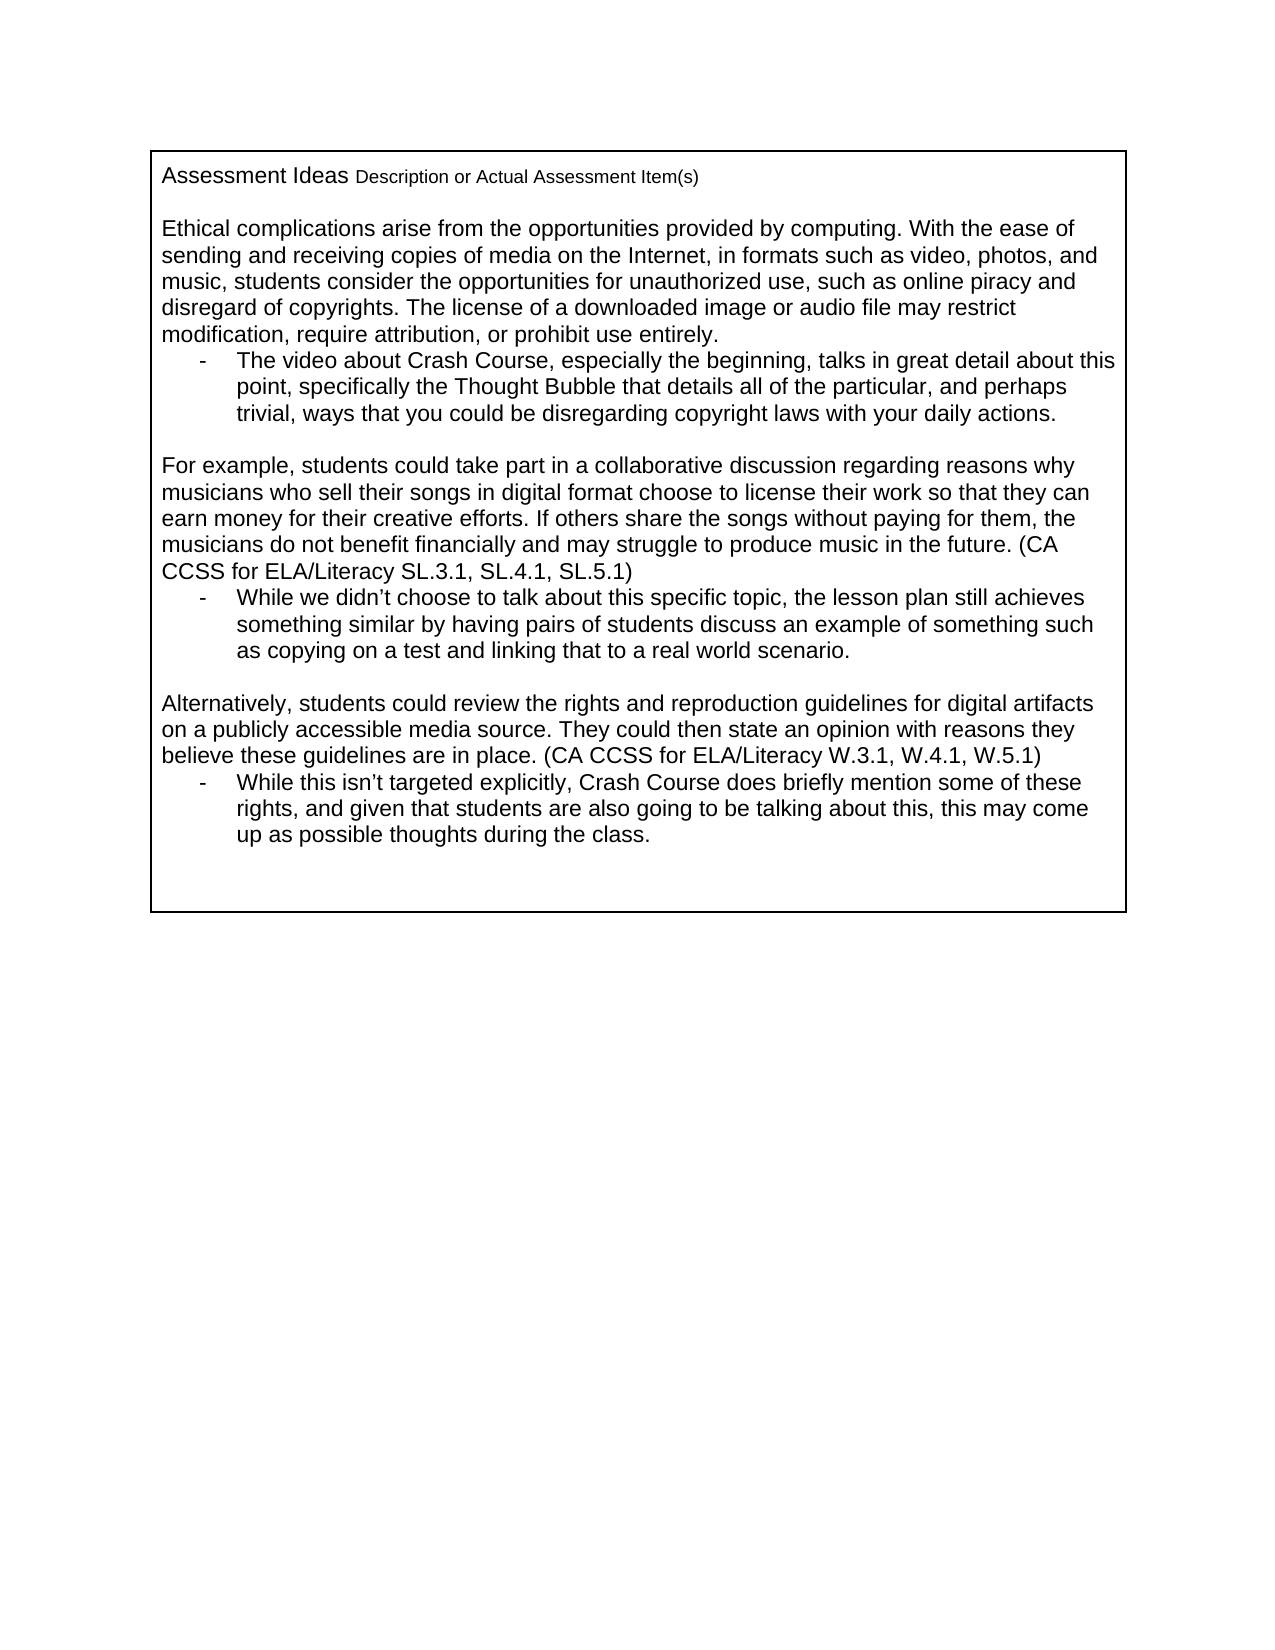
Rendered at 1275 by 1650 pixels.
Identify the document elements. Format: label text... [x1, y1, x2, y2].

table_cell Assessment Ideas Description or Actual Assessment Item(s) Ethical complications arise from the opportunities provided by computing. With the ease of sending and receiving copies of media on the Internet, in formats such as video, photos, and music, students consider the opportunities for unauthorized use, such as online piracy and disregard of copyrights. The license of a downloaded image or audio file may restrict modification, require attribution, or prohibit use entirely. The video about Crash Course, especially the beginning, talks in great detail about this point, specifically the Thought Bubble that details all of the particular, and perhaps trivial, ways that you could be disregarding copyright laws with your daily actions. For example, students could take part in a collaborative discussion regarding reasons why musicians who sell their songs in digital format choose to license their work so that they can earn money for their creative efforts. If others share the songs without paying for them, the musicians do not benefit financially and may struggle to produce music in the future. (CA CCSS for ELA/Literacy SL.3.1, SL.4.1, SL.5.1) While we didn’t choose to talk about this specific topic, the lesson plan still achieves something similar by having pairs of students discuss an example of something such as copying on a test and linking that to a real world scenario. Alternatively, students could review the rights and reproduction guidelines for digital artifacts on a publicly accessible media source. They could then state an opinion with reasons they believe these guidelines are in place. (CA CCSS for ELA/Literacy W.3.1, W.4.1, W.5.1) While this isn’t targeted explicitly, Crash Course does briefly mention some of these rights, and given that students are also going to be talking about this, this may come up as possible thoughts during the class. [152, 152, 1125, 911]
